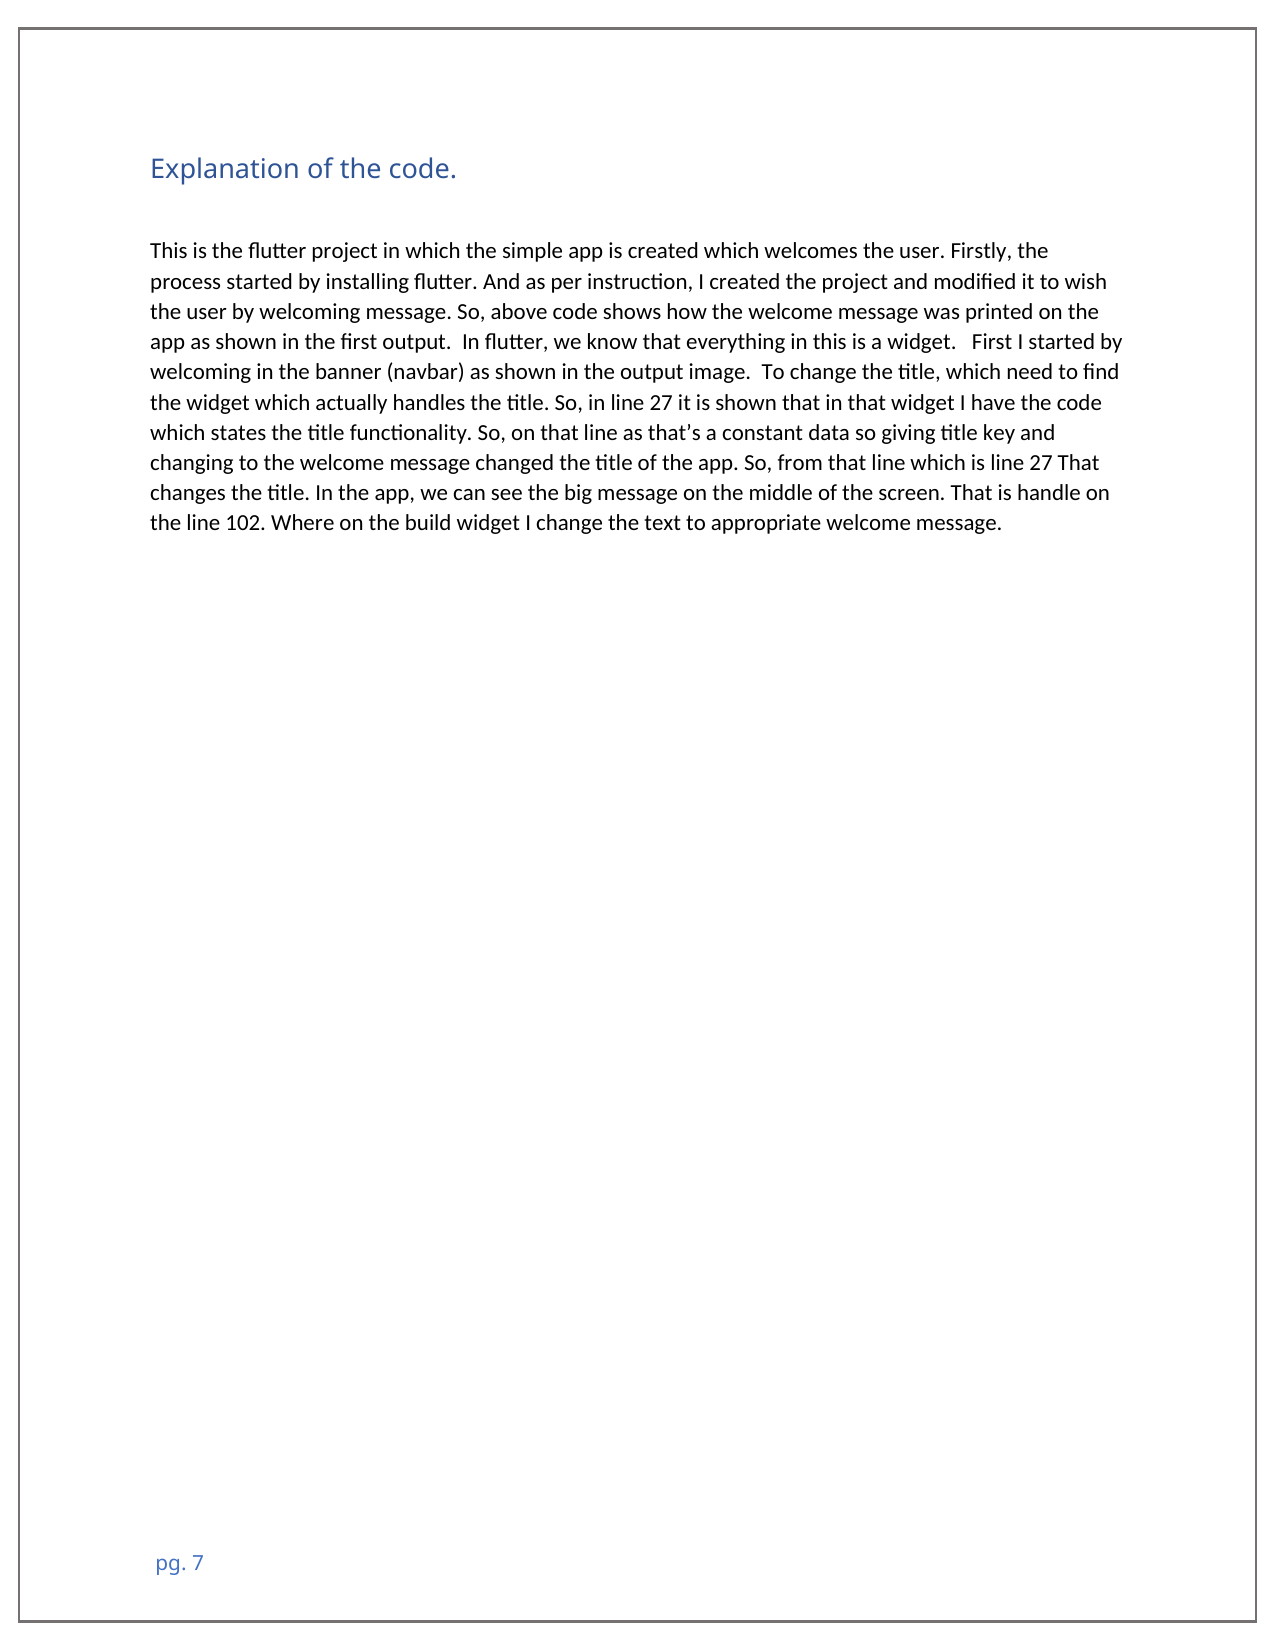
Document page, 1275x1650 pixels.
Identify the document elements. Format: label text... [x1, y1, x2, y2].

text This is the flutter project in which the simple app is created which welcomes the user. Firstly, the process started by installing flutter. And as per instruction, I created the project and modified it to wish the user by welcoming message. So, above code shows how the welcome message was printed on the app as shown in the first output. In flutter, we know that everything in this is a widget. First I started by welcoming in the banner (navbar) as shown in the output image. To change the title, which need to find the widget which actually handles the title. So, in line 27 it is shown that in that widget I have the code which states the title functionality. So, on that line as that’s a constant data so giving title key and changing to the welcome message changed the title of the app. So, from that line which is line 27 That changes the title. In the app, we can see the big message on the middle of the screen. That is handle on the line 102. Where on the build widget I change the text to appropriate welcome message. [150, 237, 1125, 537]
subtitle Explanation of the code. [150, 150, 1125, 187]
